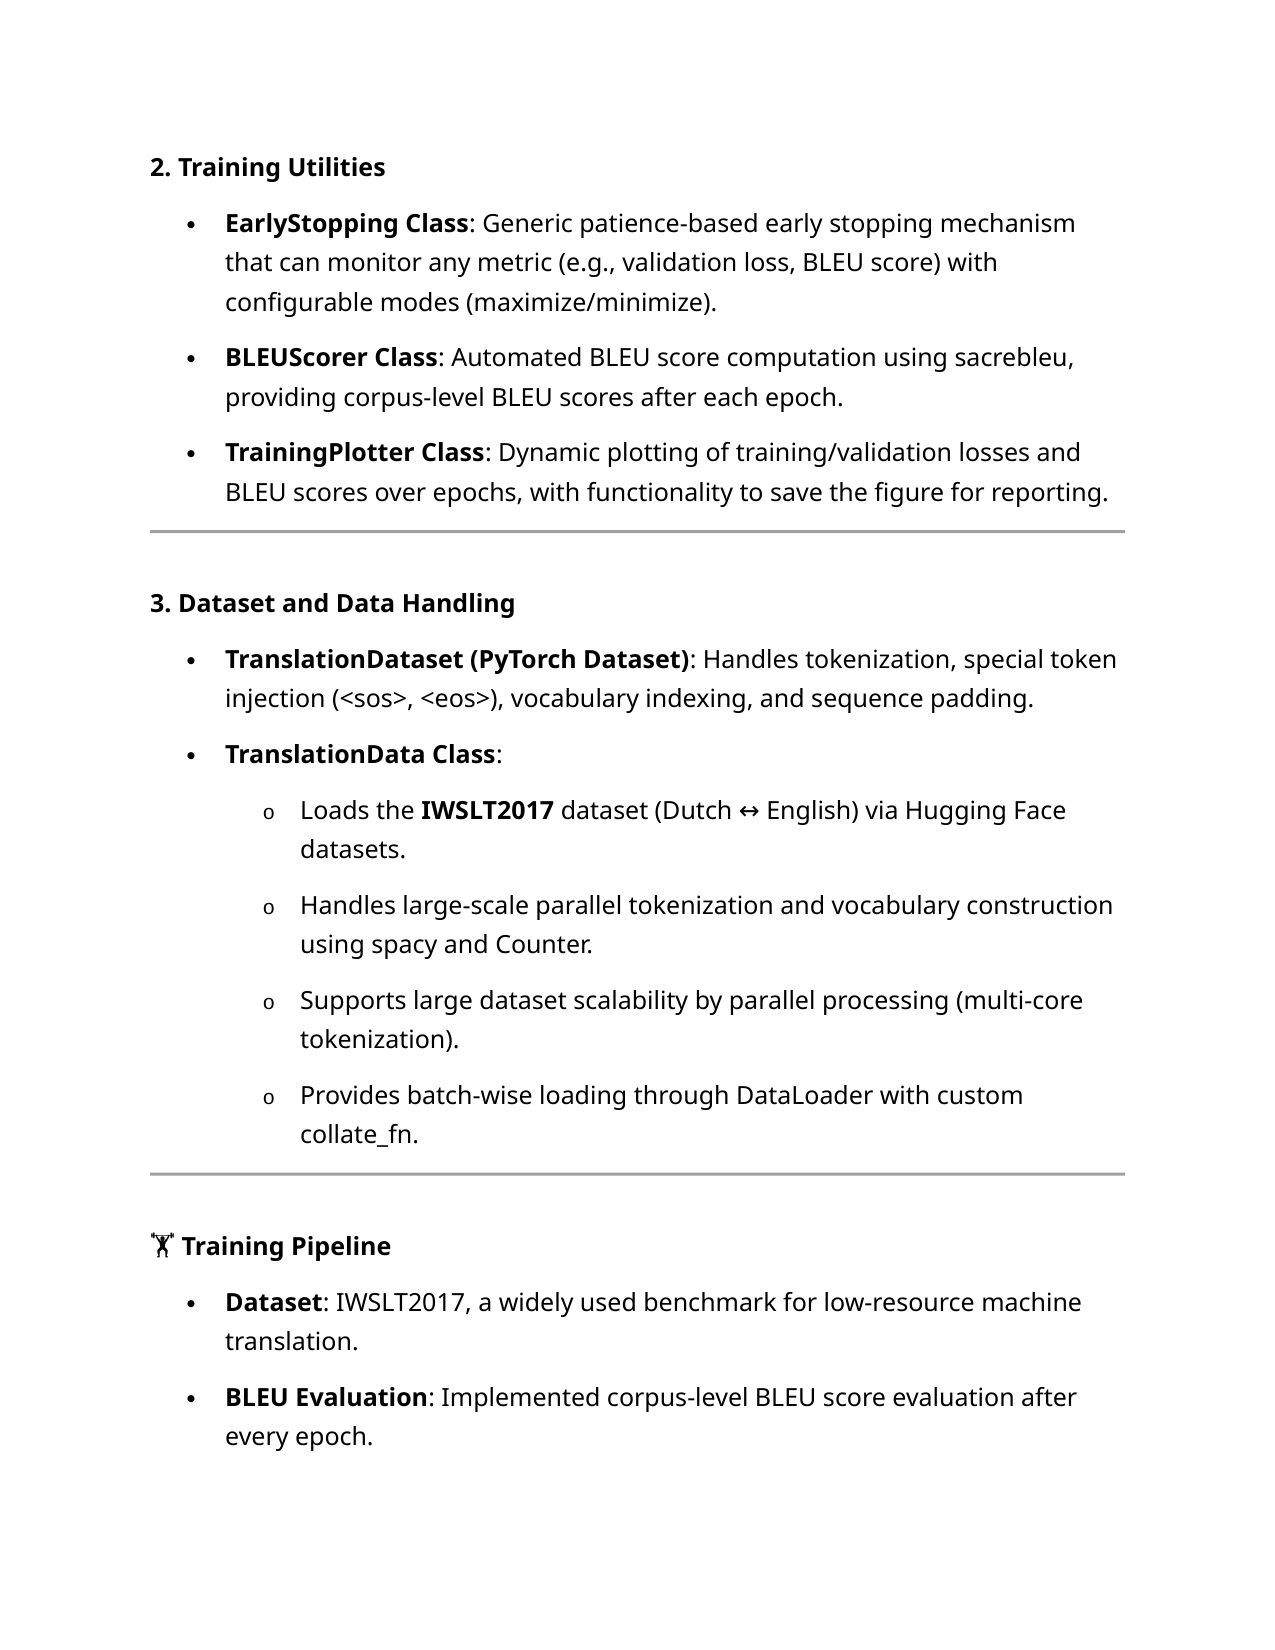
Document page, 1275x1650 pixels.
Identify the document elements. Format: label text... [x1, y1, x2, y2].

list Supports large dataset scalability by parallel processing (multi-core tokenization). [262, 982, 1125, 1056]
list TrainingPlotter Class: Dynamic plotting of training/validation losses and BLEU scores over epochs, with functionality to save the figure for reporting. [187, 435, 1125, 508]
list TranslationDataset (PyTorch Dataset): Handles tokenization, special token injection (<sos>, <eos>), vocabulary indexing, and sequence padding. [187, 642, 1125, 715]
list Provides batch-wise loading through DataLoader with custom collate_fn. [262, 1077, 1125, 1151]
list EarlyStopping Class: Generic patience-based early stopping mechanism that can monitor any metric (e.g., validation loss, BLEU score) with configurable modes (maximize/minimize). [187, 206, 1125, 318]
list BLEU Evaluation: Implemented corpus-level BLEU score evaluation after every epoch. [187, 1379, 1125, 1452]
text 3. Dataset and Data Handling [150, 586, 1125, 620]
list Dataset: IWSLT2017, a widely used benchmark for low-resource machine translation. [187, 1284, 1125, 1357]
text 🏋️ Training Pipeline [150, 1228, 1125, 1262]
list TranslationData Class: [187, 737, 1125, 771]
text 2. Training Utilities [150, 150, 1125, 184]
list Loads the IWSLT2017 dataset (Dutch ↔ English) via Hugging Face datasets. [262, 792, 1125, 866]
list BLEUScorer Class: Automated BLEU score computation using sacrebleu, providing corpus-level BLEU scores after each epoch. [187, 340, 1125, 413]
list Handles large-scale parallel tokenization and vocabulary construction using spacy and Counter. [262, 887, 1125, 961]
